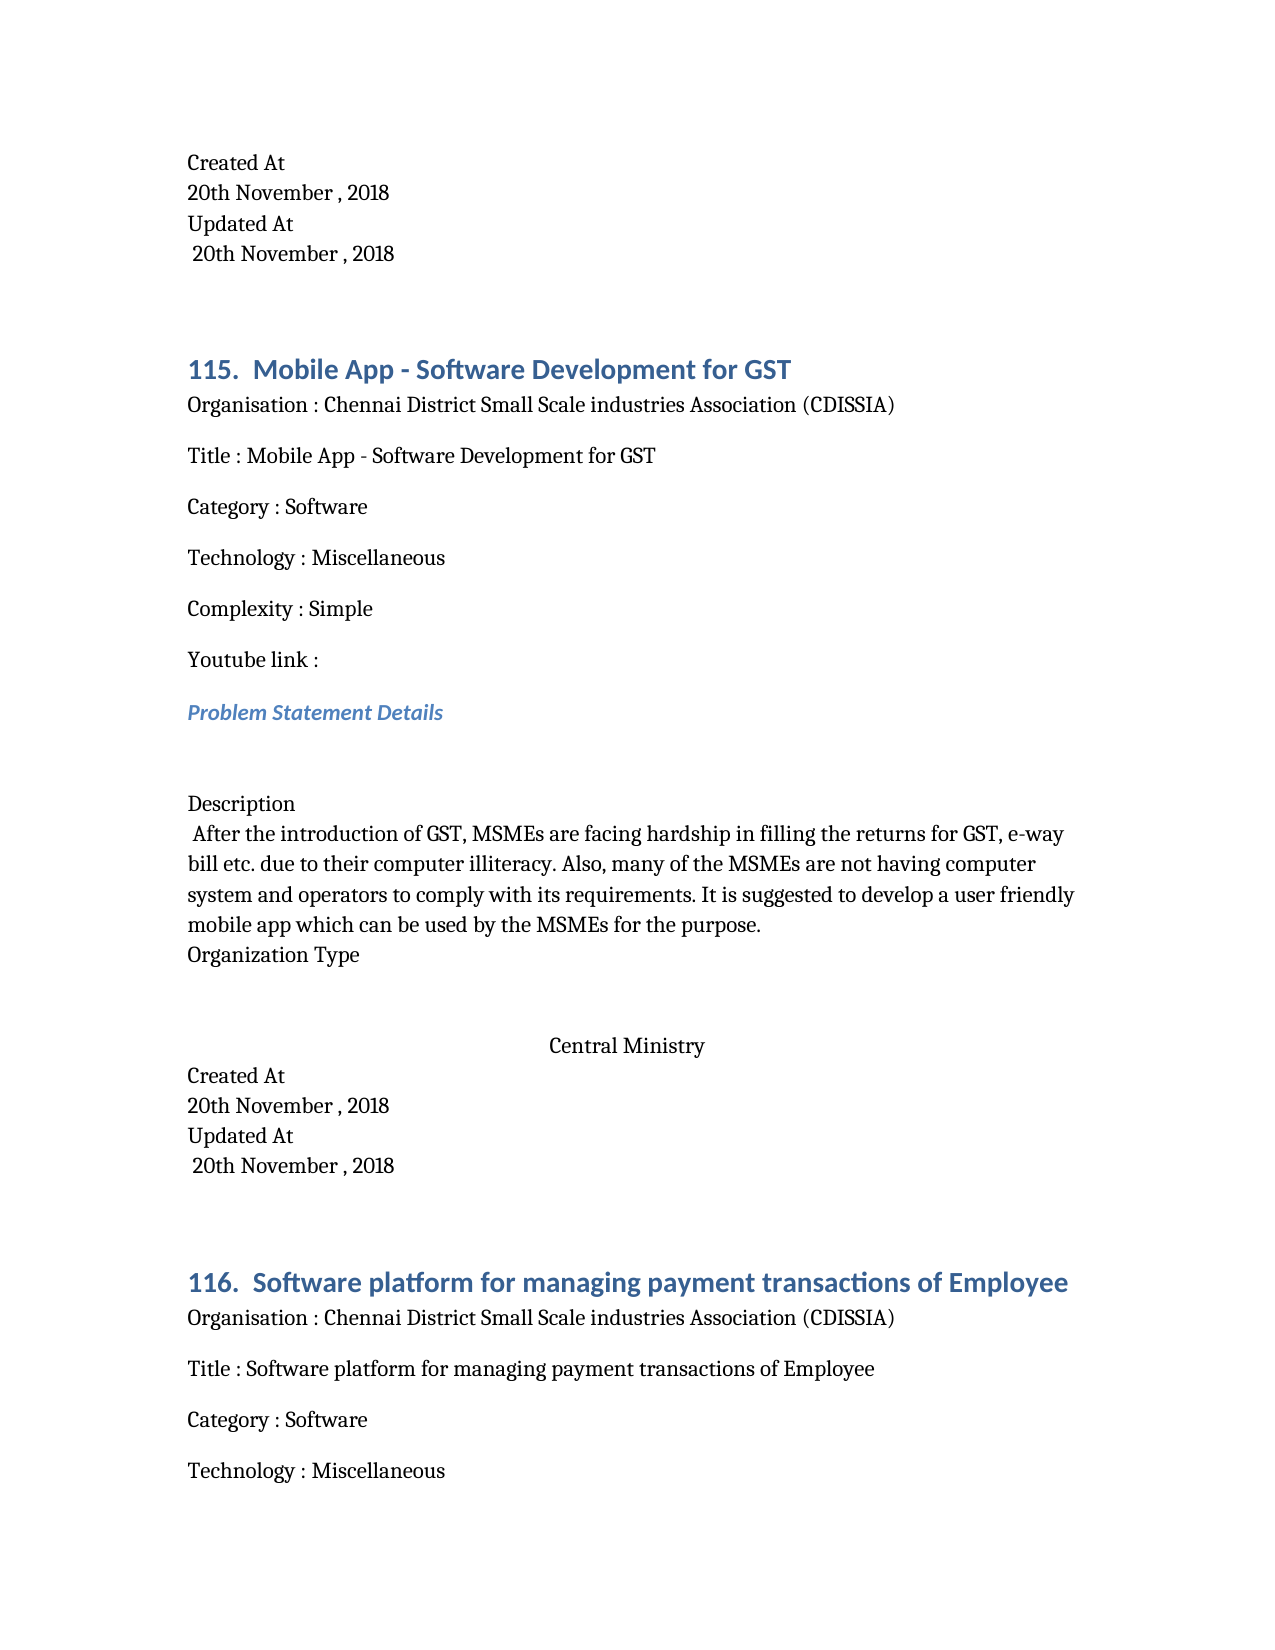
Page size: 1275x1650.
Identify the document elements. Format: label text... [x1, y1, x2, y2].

text Technology : Miscellaneous [187, 1458, 1087, 1484]
text Organisation : Chennai District Small Scale industries Association (CDISSIA) [187, 1305, 1087, 1331]
text Youtube link : [187, 647, 1087, 673]
text Technology : Miscellaneous [187, 545, 1087, 571]
text Category : Software [187, 494, 1087, 520]
text Category : Software [187, 1407, 1087, 1433]
text Description After the introduction of GST, MSMEs are facing hardship in filling the returns for GST, e-way bill etc. due to their computer illiteracy. Also, many of the MSMEs are not having computer system and operators to comply with its requirements. It is suggested to develop a user friendly mobile app which can be used by the MSMEs for the purpose. Organization Type Central Ministry Created At 20th November , 2018 Updated At 20th November , 2018 [187, 730, 1087, 1210]
subtitle 116. Software platform for managing payment transactions of Employee [187, 1264, 1087, 1299]
text Title : Mobile App - Software Development for GST [187, 443, 1087, 469]
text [187, 150, 1087, 297]
text Complexity : Simple [187, 596, 1087, 622]
text Organisation : Chennai District Small Scale industries Association (CDISSIA) [187, 392, 1087, 418]
text Title : Software platform for managing payment transactions of Employee [187, 1356, 1087, 1382]
subtitle 115. Mobile App - Software Development for GST [187, 351, 1087, 387]
subtitle Problem Statement Details [187, 698, 1087, 726]
